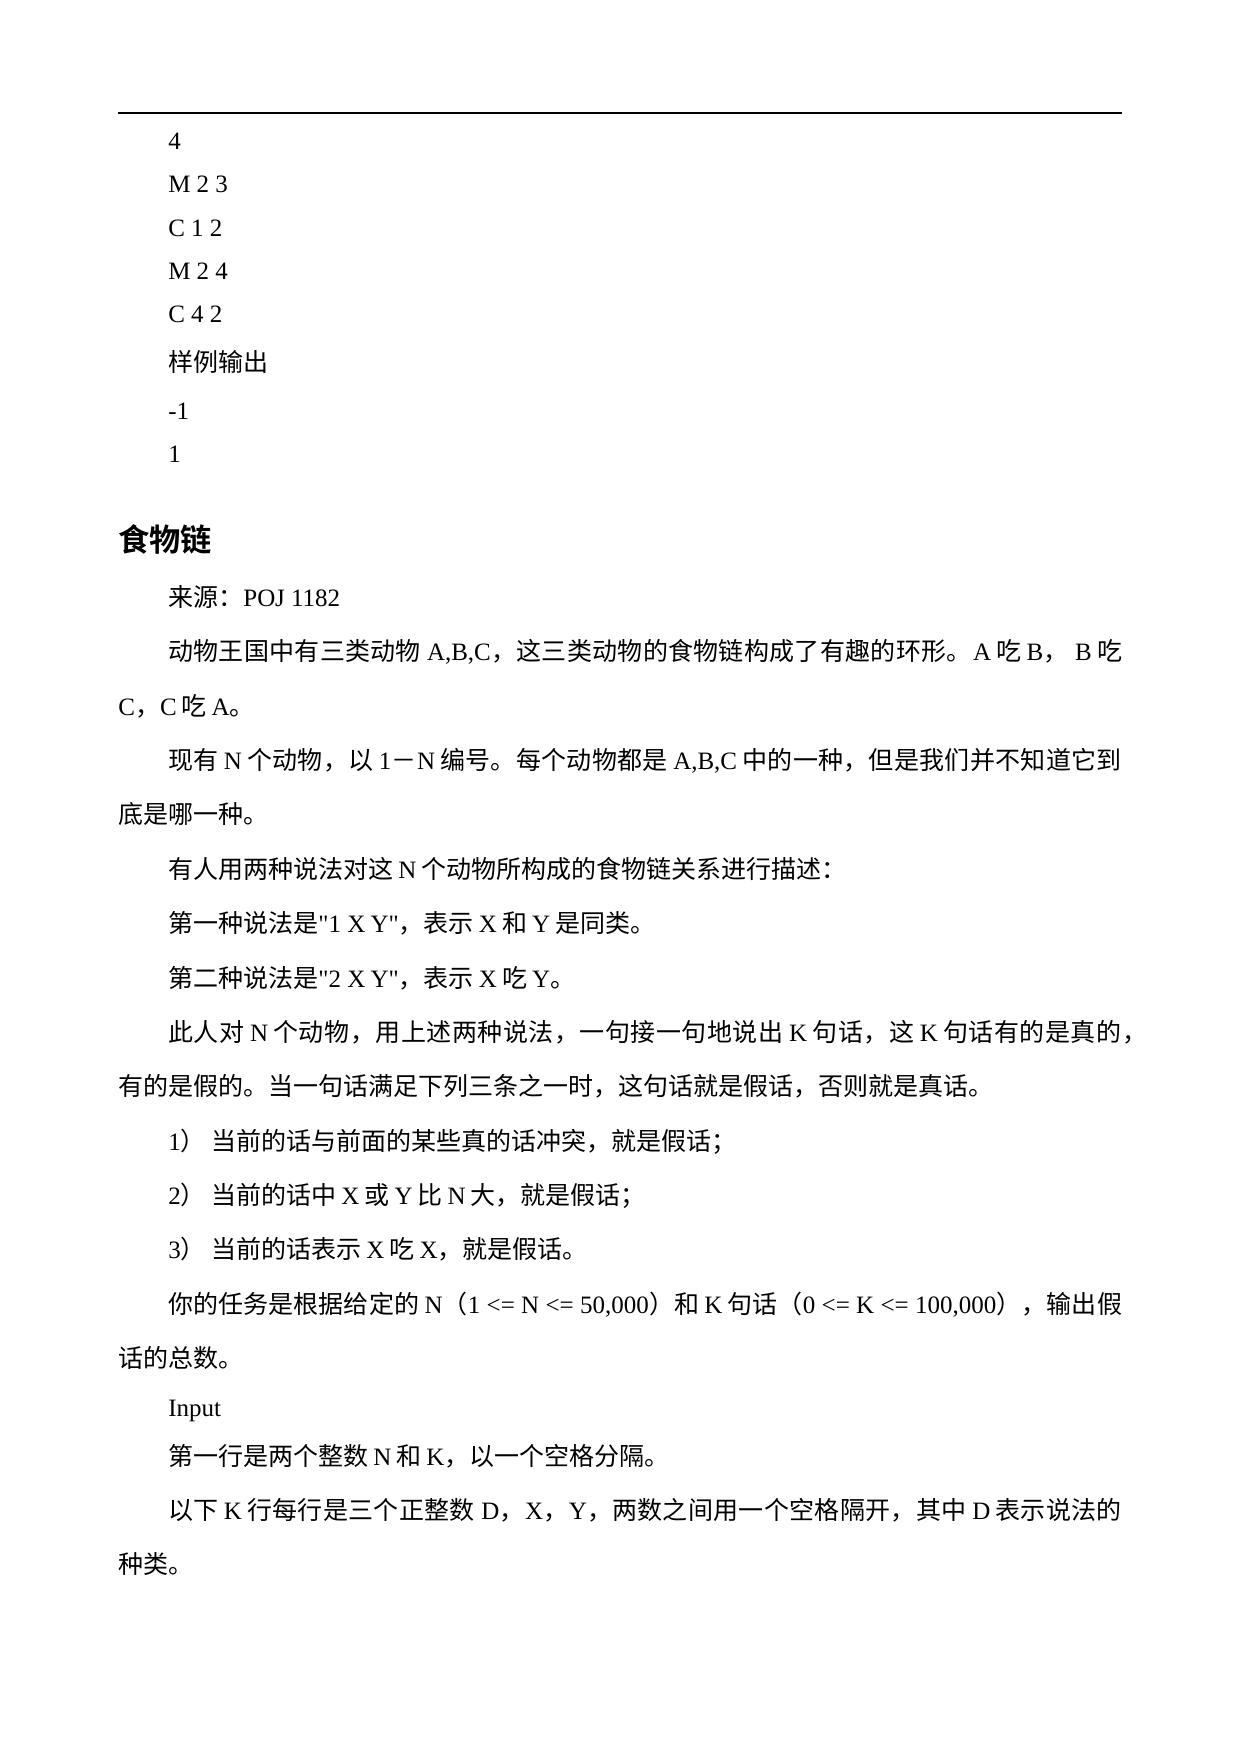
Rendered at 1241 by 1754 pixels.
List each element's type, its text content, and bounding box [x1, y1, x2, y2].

text 第一行是两个整数N和K，以一个空格分隔。 [118, 1436, 1122, 1472]
text 2） 当前的话中X或Y比N大，就是假话； [118, 1176, 1122, 1212]
text 动物王国中有三类动物A,B,C，这三类动物的食物链构成了有趣的环形。A吃B， B吃C，C吃A。 [118, 632, 1122, 722]
text 有人用两种说法对这N个动物所构成的食物链关系进行描述： [118, 849, 1122, 886]
text 3） 当前的话表示X吃X，就是假话。 [118, 1230, 1122, 1266]
text C 4 2 [118, 299, 1122, 328]
text 1） 当前的话与前面的某些真的话冲突，就是假话； [118, 1121, 1122, 1157]
text 此人对N个动物，用上述两种说法，一句接一句地说出K句话，这K句话有的是真的，有的是假的。当一句话满足下列三条之一时，这句话就是假话，否则就是真话。 [118, 1012, 1122, 1103]
text 第一种说法是"1 X Y"，表示X和Y是同类。 [118, 904, 1122, 940]
text 来源：POJ 1182 [118, 577, 1122, 614]
text 你的任务是根据给定的N（1 <= N <= 50,000）和K句话（0 <= K <= 100,000），输出假话的总数。 [118, 1284, 1122, 1375]
text M 2 3 [118, 169, 1122, 198]
subtitle 食物链 [118, 503, 1122, 571]
text 4 [118, 126, 1122, 155]
text 第二种说法是"2 X Y"，表示X吃Y。 [118, 958, 1122, 994]
text Input [118, 1393, 1122, 1422]
text 以下K行每行是三个正整数 D，X，Y，两数之间用一个空格隔开，其中D表示说法的种类。 [118, 1491, 1122, 1581]
text M 2 4 [118, 256, 1122, 284]
text 样例输出 [118, 342, 1122, 378]
text -1 [118, 396, 1122, 425]
text 现有N个动物，以1－N编号。每个动物都是A,B,C中的一种，但是我们并不知道它到底是哪一种。 [118, 741, 1122, 831]
text 1 [118, 439, 1122, 468]
text C 1 2 [118, 213, 1122, 241]
